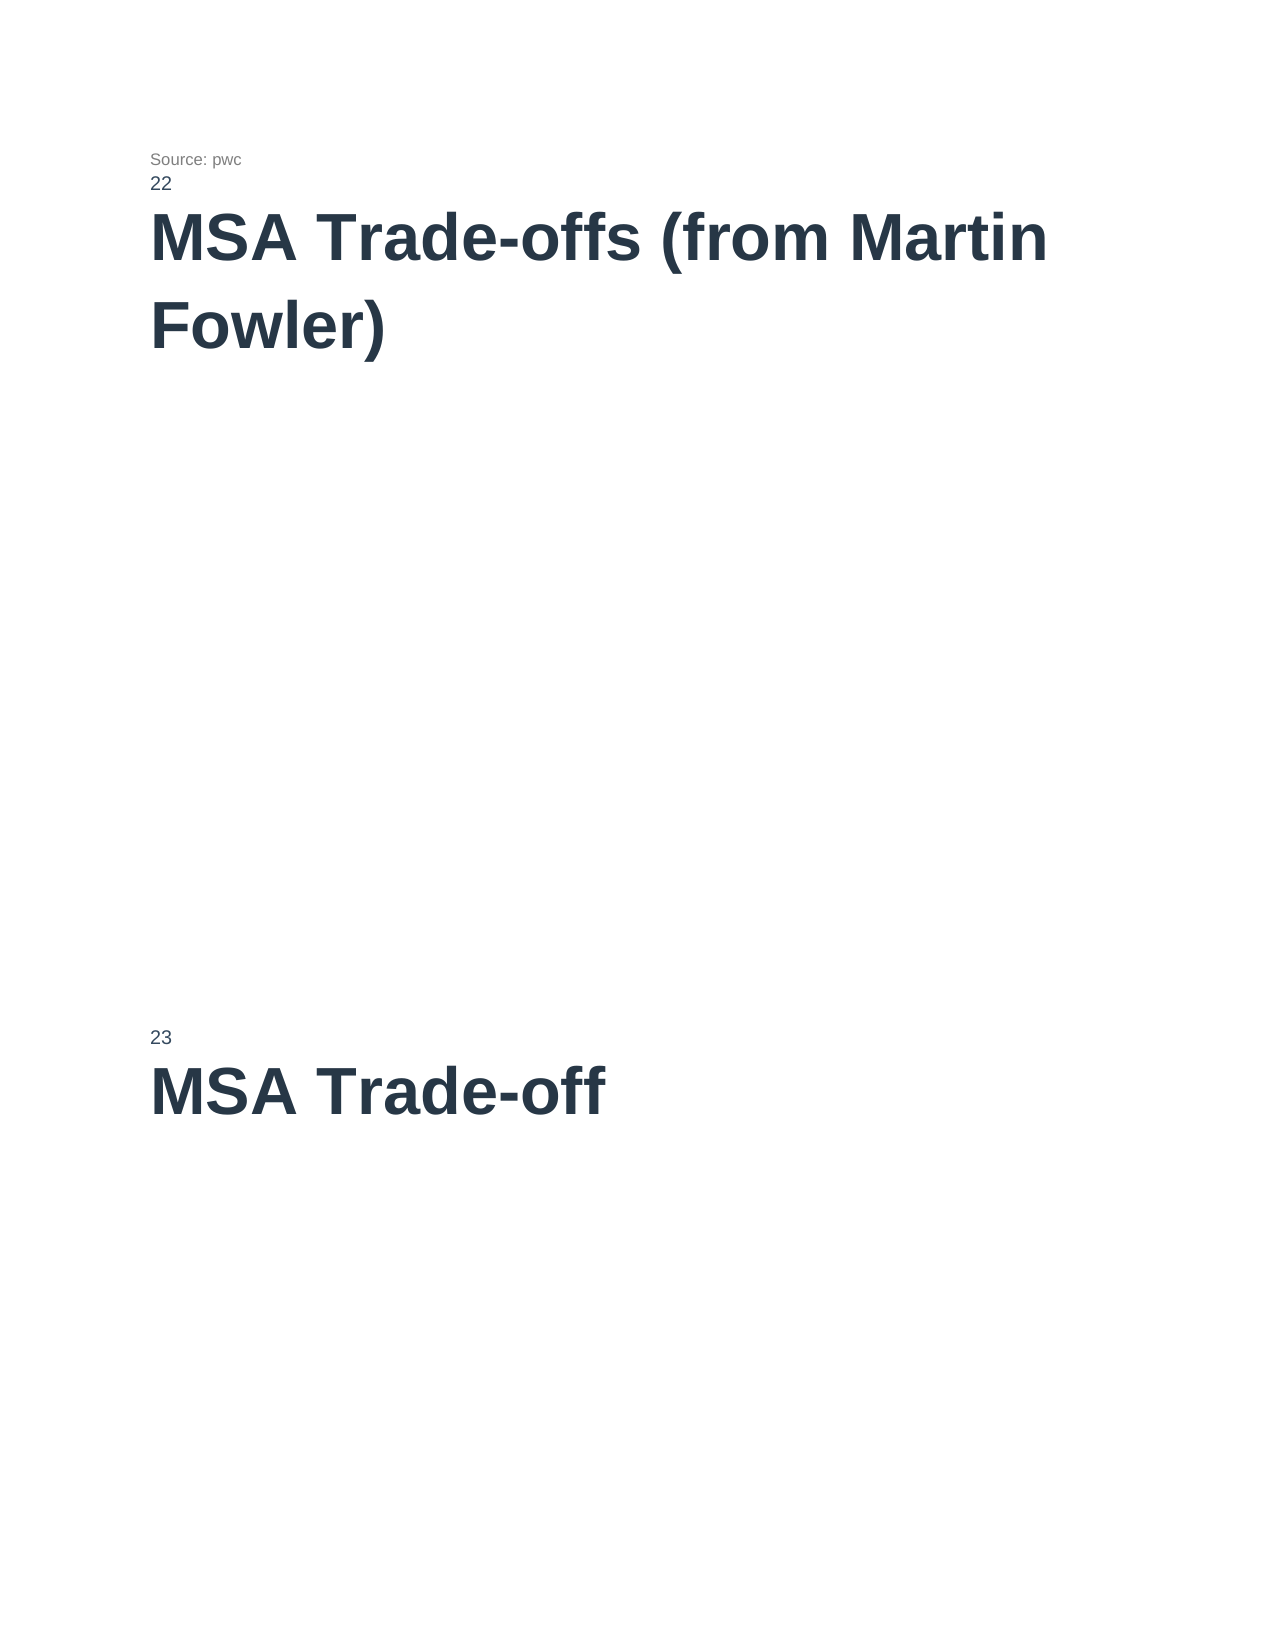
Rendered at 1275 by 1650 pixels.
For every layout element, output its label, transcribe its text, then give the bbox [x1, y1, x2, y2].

text 23 [150, 1026, 1125, 1049]
text MSA Trade-offs (from Martin Fowler) [150, 198, 1125, 363]
text MSA Trade-off [150, 1052, 1125, 1129]
text Source: pwc [150, 150, 1125, 169]
text 22 [150, 172, 1125, 195]
